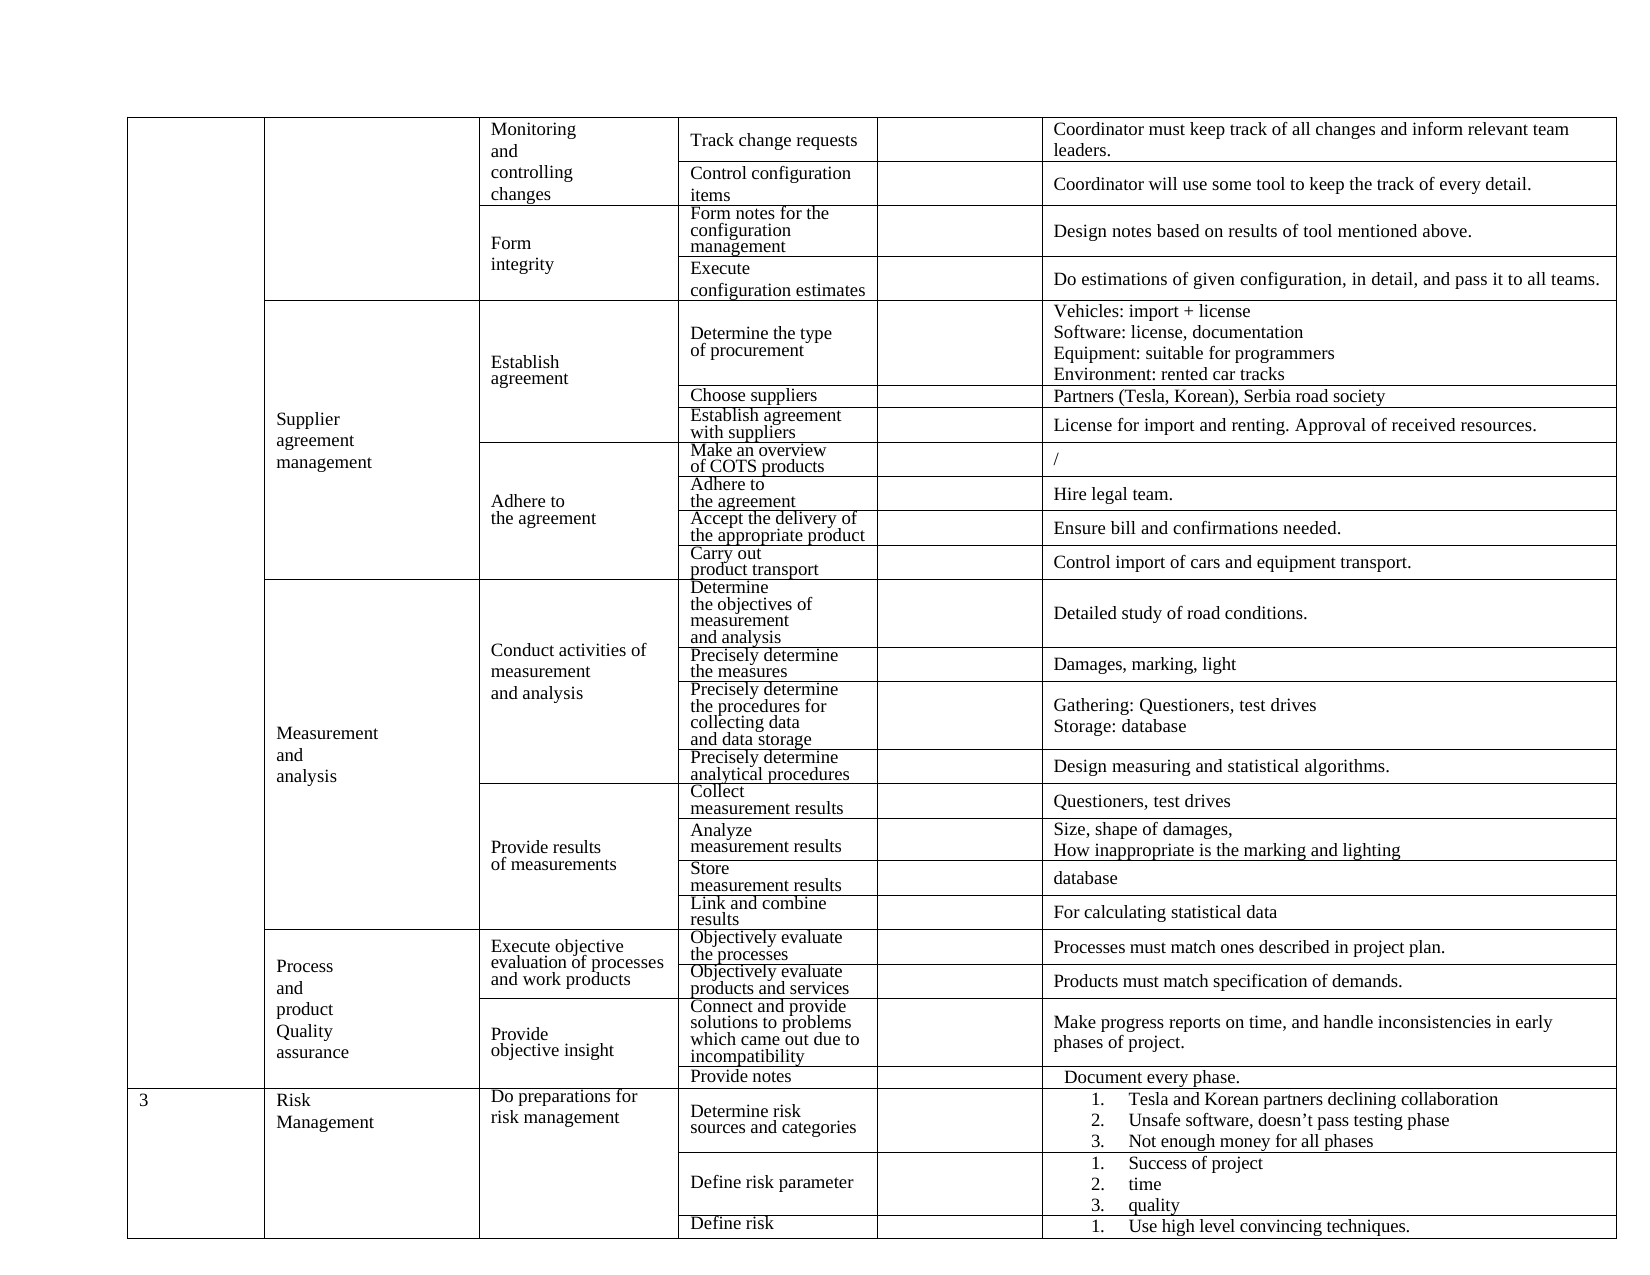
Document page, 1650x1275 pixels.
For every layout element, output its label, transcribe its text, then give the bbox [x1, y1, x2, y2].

table_cell [878, 546, 1042, 579]
table_cell Establish agreement with suppliers [679, 408, 877, 442]
table_cell Adhere to the agreement [480, 443, 678, 579]
table_cell [878, 118, 1042, 161]
table_cell Determine the objectives of measurement and analysis [679, 580, 877, 647]
table_cell [878, 750, 1042, 783]
table_cell For calculating statistical data [1043, 896, 1616, 929]
table_cell Accept the delivery of the appropriate product [679, 511, 877, 545]
table_cell Link and combine results [679, 896, 877, 929]
table_cell Size, shape of damages, How inappropriate is the marking and lighting [1043, 819, 1616, 860]
table_cell Choose suppliers [679, 386, 877, 407]
table_cell Vehicles: import + license Software: license, documentation Equipment: suitable for programmers Environment: rented car tracks [1043, 301, 1616, 384]
table_cell [878, 301, 1042, 384]
table_cell License for import and renting. Approval of received resources. [1043, 408, 1616, 442]
table_cell database [1043, 861, 1616, 895]
table_cell Control import of cars and equipment transport. [1043, 546, 1616, 579]
table_cell [878, 930, 1042, 963]
table_cell [878, 257, 1042, 300]
table_cell Track change requests [679, 118, 877, 161]
table_cell Establish agreement [480, 301, 678, 442]
table_cell Precisely determine analytical procedures [679, 750, 877, 783]
table_cell Use high level convincing techniques. Small frequent tests during implementation Hire an economic expert to design a good plan for spending. [1043, 1216, 1616, 1238]
table_cell [878, 162, 1042, 205]
table_cell Hire legal team. [1043, 477, 1616, 510]
table_cell 3 [128, 1089, 264, 1238]
table_cell [878, 511, 1042, 545]
table_cell Provide results of measurements [480, 784, 678, 929]
table_cell / [1043, 443, 1616, 476]
table_cell Carry out product transport [679, 546, 877, 579]
table_cell Do estimations of given configuration, in detail, and pass it to all teams. [1043, 257, 1616, 300]
table_cell Precisely determine the procedures for collecting data and data storage [679, 682, 877, 749]
table_cell Analyze measurement results [679, 819, 877, 860]
table_cell Tesla and Korean partners declining collaboration Unsafe software, doesn’t pass testing phase Not enough money for all phases [1043, 1089, 1616, 1152]
table_cell Determine risk sources and categories [679, 1089, 877, 1152]
table_cell [878, 999, 1042, 1066]
table_cell Partners (Tesla, Korean), Serbia road society [1043, 386, 1616, 407]
table_cell Document every phase. [1043, 1067, 1616, 1088]
table_cell Precisely determine the measures [679, 648, 877, 681]
table_cell Detailed study of road conditions. [1043, 580, 1616, 647]
table_cell Form integrity [480, 206, 678, 300]
table_cell [878, 1153, 1042, 1215]
table_cell [878, 408, 1042, 442]
table_cell [878, 896, 1042, 929]
table_cell [878, 819, 1042, 860]
table_cell [878, 1216, 1042, 1238]
table_cell Success of project time quality [1043, 1153, 1616, 1215]
table_cell Objectively evaluate the processes [679, 930, 877, 963]
table_cell Damages, marking, light [1043, 648, 1616, 681]
table_cell Control configuration items [679, 162, 877, 205]
table_cell Execute configuration estimates [679, 257, 877, 300]
table_cell Provide notes [679, 1067, 877, 1088]
table_cell Monitoring and controlling changes [480, 118, 678, 205]
table_cell Coordinator must keep track of all changes and inform relevant team leaders. [1043, 118, 1616, 161]
table_cell Conduct activities of measurement and analysis [480, 580, 678, 783]
table_cell Provide objective insight [480, 999, 678, 1088]
table_cell Supplier agreement management [265, 301, 479, 579]
table_cell [878, 682, 1042, 749]
table_cell Risk Management [265, 1089, 479, 1238]
table_cell [878, 580, 1042, 647]
table_cell Store measurement results [679, 861, 877, 895]
table_cell Process and product Quality assurance [265, 930, 479, 1088]
table_cell Form notes for the configuration management [679, 206, 877, 256]
table_cell Questioners, test drives [1043, 784, 1616, 818]
table_cell Do preparations for risk management [480, 1089, 678, 1238]
table_cell [878, 1067, 1042, 1088]
table_cell Make an overview of COTS products [679, 443, 877, 476]
table_cell Collect measurement results [679, 784, 877, 818]
table_cell [878, 784, 1042, 818]
table_cell Products must match specification of demands. [1043, 965, 1616, 998]
table_cell [878, 648, 1042, 681]
table_cell Design measuring and statistical algorithms. [1043, 750, 1616, 783]
table_cell Design notes based on results of tool mentioned above. [1043, 206, 1616, 256]
table_cell Connect and provide solutions to problems which came out due to incompatibility [679, 999, 877, 1066]
table_cell Gathering: Questioners, test drives Storage: database [1043, 682, 1616, 749]
table_cell Processes must match ones described in project plan. [1043, 930, 1616, 963]
table_cell [878, 965, 1042, 998]
table_cell [878, 386, 1042, 407]
table_cell Objectively evaluate products and services [679, 965, 877, 998]
table_cell Execute objective evaluation of processes and work products [480, 930, 678, 998]
table_cell [878, 443, 1042, 476]
table_cell Adhere to the agreement [679, 477, 877, 510]
table_cell Make progress reports on time, and handle inconsistencies in early phases of project. [1043, 999, 1616, 1066]
table_cell [878, 861, 1042, 895]
table_cell Define risk parameter [679, 1153, 877, 1215]
table_cell Coordinator will use some tool to keep the track of every detail. [1043, 162, 1616, 205]
table_cell [878, 1089, 1042, 1152]
table_cell Ensure bill and confirmations needed. [1043, 511, 1616, 545]
table_cell Measurement and analysis [265, 580, 479, 929]
table_cell [878, 206, 1042, 256]
table_cell Determine the type of procurement [679, 301, 877, 384]
table_cell Define risk management strategy [679, 1216, 877, 1238]
table_cell [878, 477, 1042, 510]
